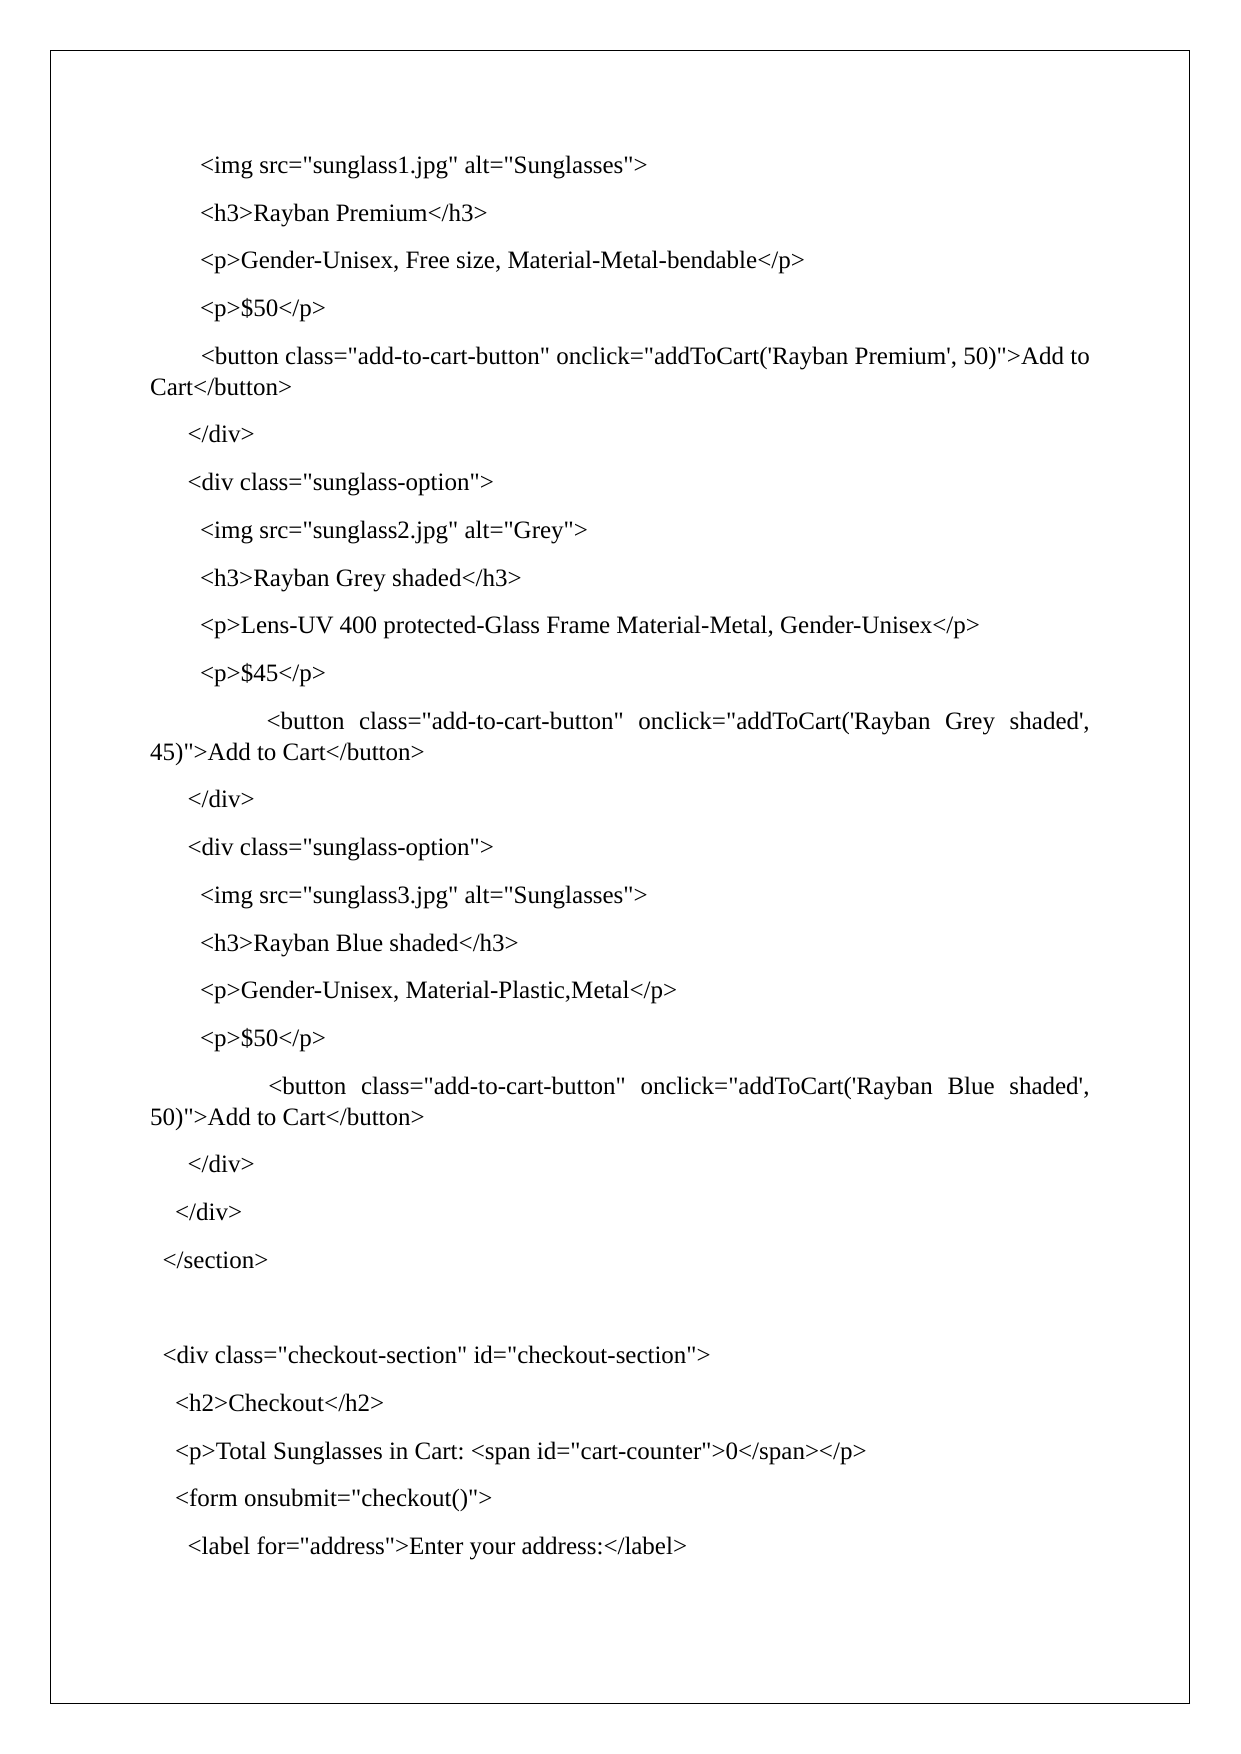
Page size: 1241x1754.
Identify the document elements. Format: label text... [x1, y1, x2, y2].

text <img src="sunglass3.jpg" alt="Sunglasses"> [150, 880, 1090, 909]
text <img src="sunglass2.jpg" alt="Grey"> [150, 515, 1090, 544]
text <img src="sunglass1.jpg" alt="Sunglasses"> [150, 150, 1090, 179]
text </div> [150, 1149, 1090, 1178]
text <p>$50</p> [150, 293, 1090, 322]
text <h2>Checkout</h2> [150, 1388, 1090, 1417]
text <div class="checkout-section" id="checkout-section"> [150, 1340, 1090, 1369]
text </section> [150, 1245, 1090, 1274]
text <p>$50</p> [150, 1023, 1090, 1052]
text <button class="add-to-cart-button" onclick="addToCart('Rayban Blue shaded', 50)">Add to Cart</button> [150, 1071, 1090, 1131]
text <button class="add-to-cart-button" onclick="addToCart('Rayban Grey shaded', 45)">Add to Cart</button> [150, 706, 1090, 766]
text <h3>Rayban Grey shaded</h3> [150, 563, 1090, 591]
text <h3>Rayban Blue shaded</h3> [150, 928, 1090, 956]
text <p>Total Sunglasses in Cart: <span id="cart-counter">0</span></p> [150, 1436, 1090, 1464]
text <div class="sunglass-option"> [150, 832, 1090, 861]
text </div> [150, 419, 1090, 448]
text </div> [150, 1197, 1090, 1226]
text <p>Gender-Unisex, Free size, Material-Metal-bendable</p> [150, 245, 1090, 274]
text <div class="sunglass-option"> [150, 467, 1090, 496]
text <p>Lens-UV 400 protected-Glass Frame Material-Metal, Gender-Unisex</p> [150, 610, 1090, 639]
text <h3>Rayban Premium</h3> [150, 198, 1090, 226]
text <button class="add-to-cart-button" onclick="addToCart('Rayban Premium', 50)">Add to Cart</button> [150, 341, 1090, 401]
text </div> [150, 784, 1090, 813]
text <p>Gender-Unisex, Material-Plastic,Metal</p> [150, 975, 1090, 1004]
text <form onsubmit="checkout()"> [150, 1483, 1090, 1512]
text <p>$45</p> [150, 658, 1090, 687]
text <label for="address">Enter your address:</label> [150, 1531, 1090, 1560]
